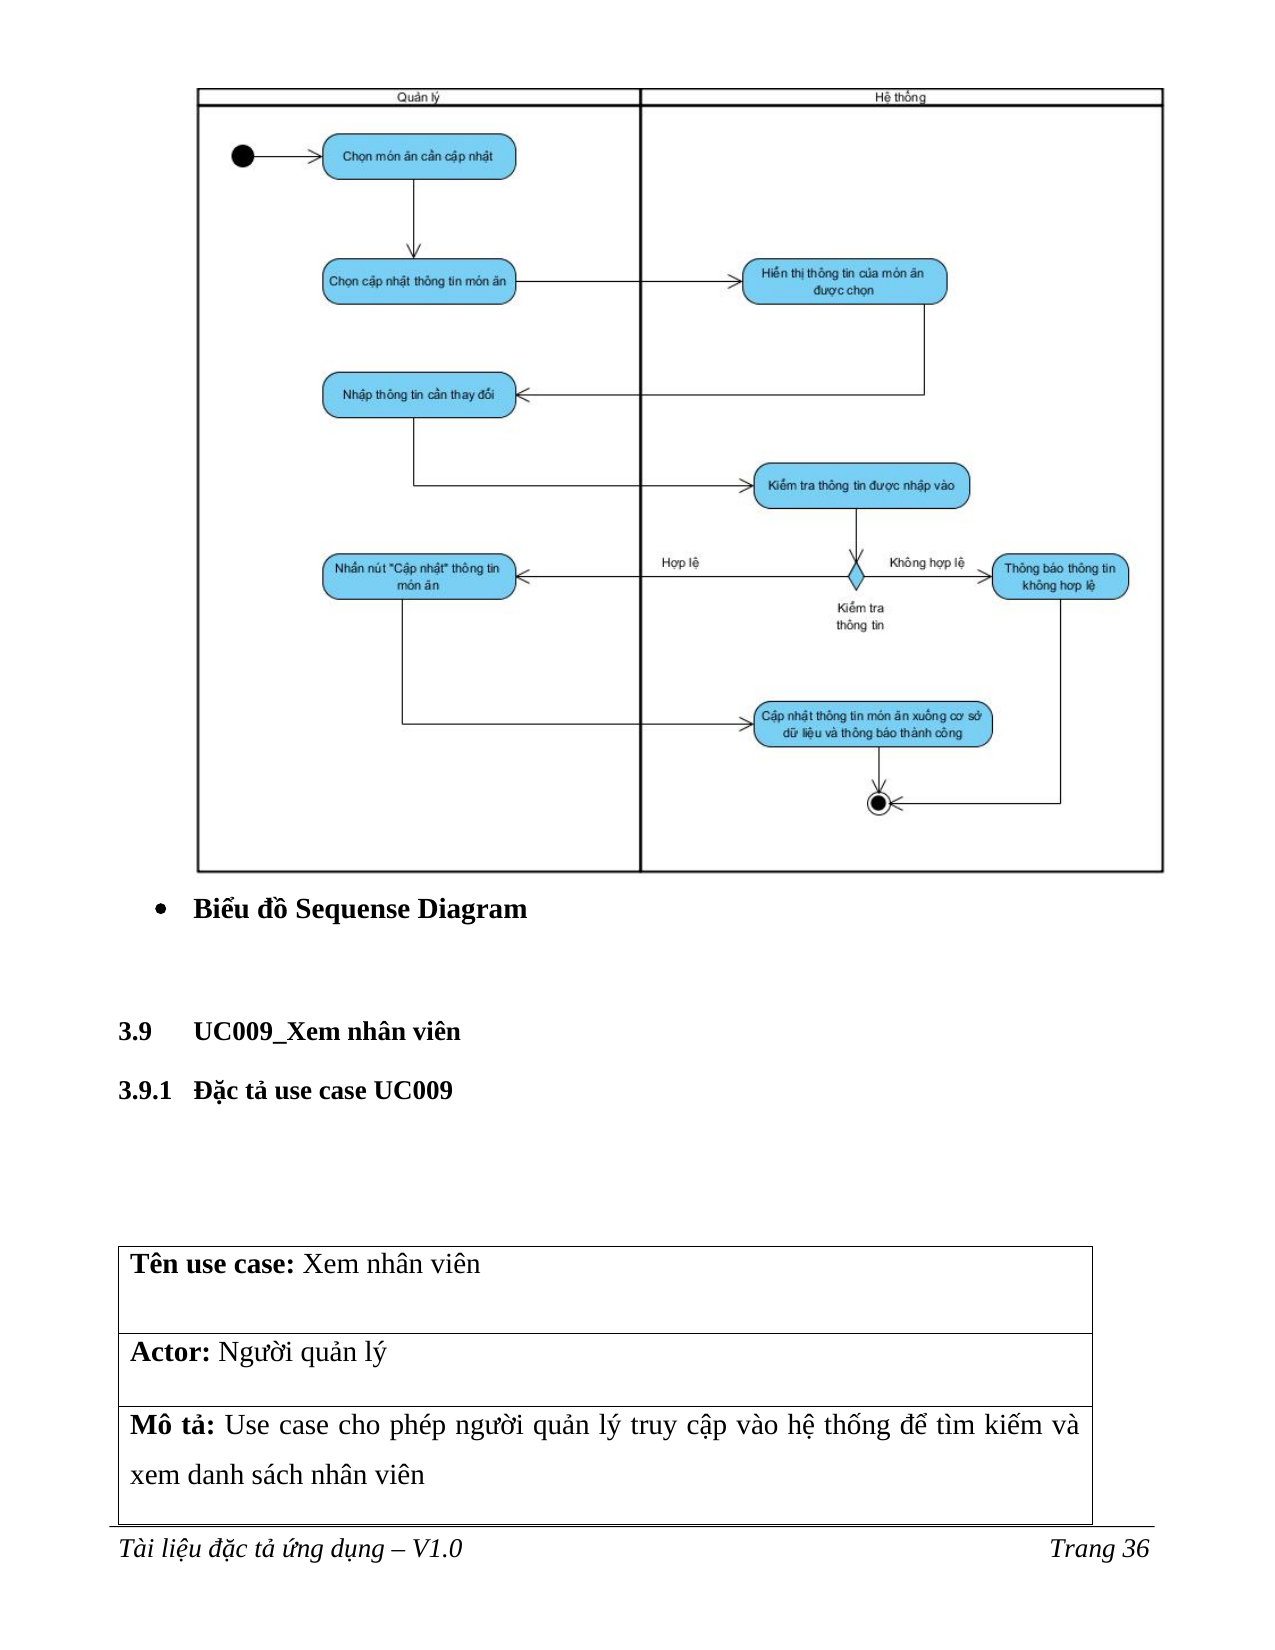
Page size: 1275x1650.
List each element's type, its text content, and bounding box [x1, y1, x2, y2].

table_cell Actor: Người quản lý [119, 1334, 1092, 1406]
subtitle UC009_Xem nhân viên [118, 1015, 1186, 1046]
picture [193, 88, 1169, 878]
list Biểu đồ Sequense Diagram [156, 892, 1186, 925]
table_header Tên use case: Xem nhân viên [119, 1247, 1092, 1333]
table_cell Mô tả: Use case cho phép người quản lý truy cập vào hệ thống để tìm kiếm và xem danh sách nhân viên [119, 1407, 1092, 1523]
subtitle Đặc tả use case UC009 [118, 1074, 1186, 1105]
